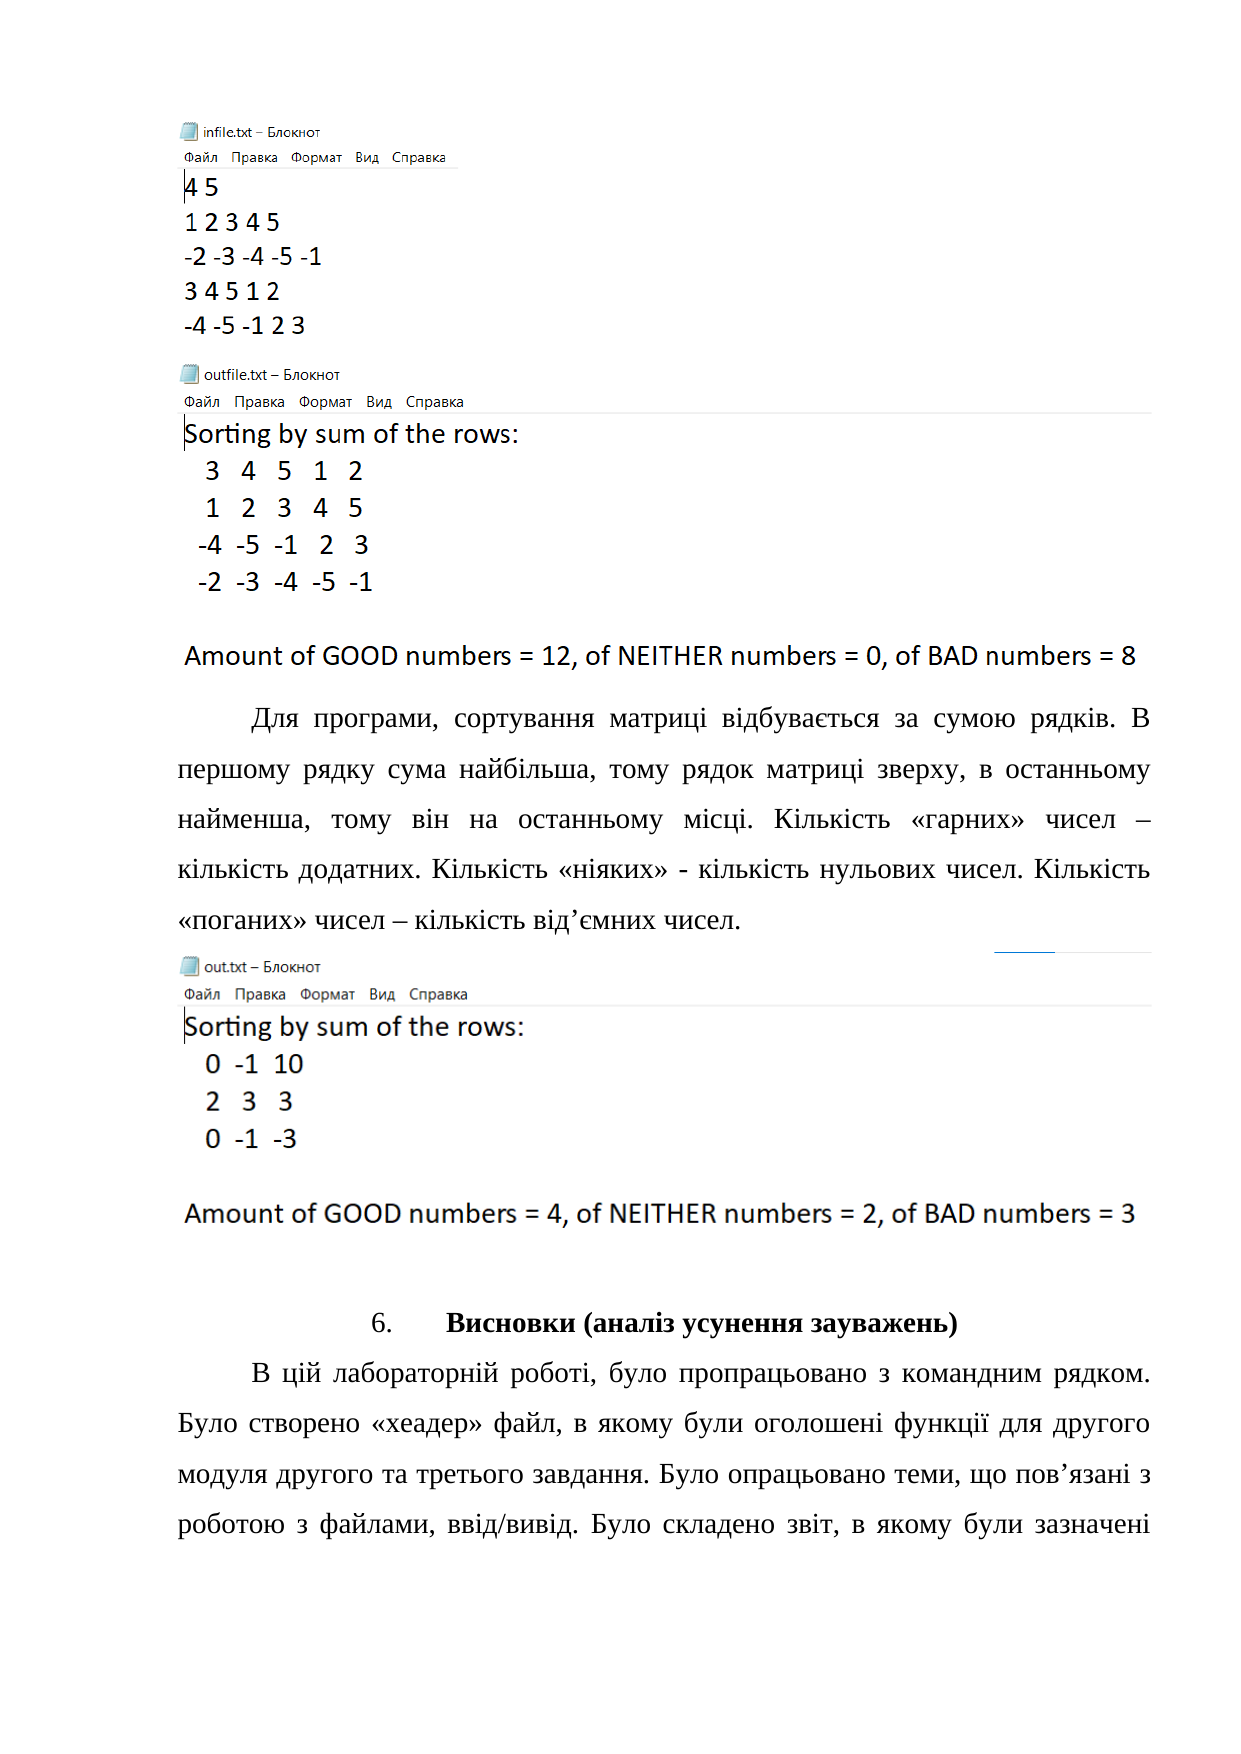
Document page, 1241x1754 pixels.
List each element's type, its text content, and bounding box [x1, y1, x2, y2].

picture [177, 118, 459, 345]
picture [177, 361, 1152, 684]
picture [177, 952, 1152, 1238]
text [177, 1355, 1152, 1540]
text Для програми, сортування матриці відбувається за сумою рядків. В першому рядку сума найбільша, тому рядок матриці зверху, в останньому найменша, тому він на останньому місці. Кількість «гарних» чисел – кількість додатних. Кількість «ніяких» - кількість нульових чисел. Кількість «поганих» чисел – кількість від’ємних чисел. [177, 701, 1152, 935]
list Висновки (аналіз усунення зауважень) [177, 1305, 1152, 1338]
